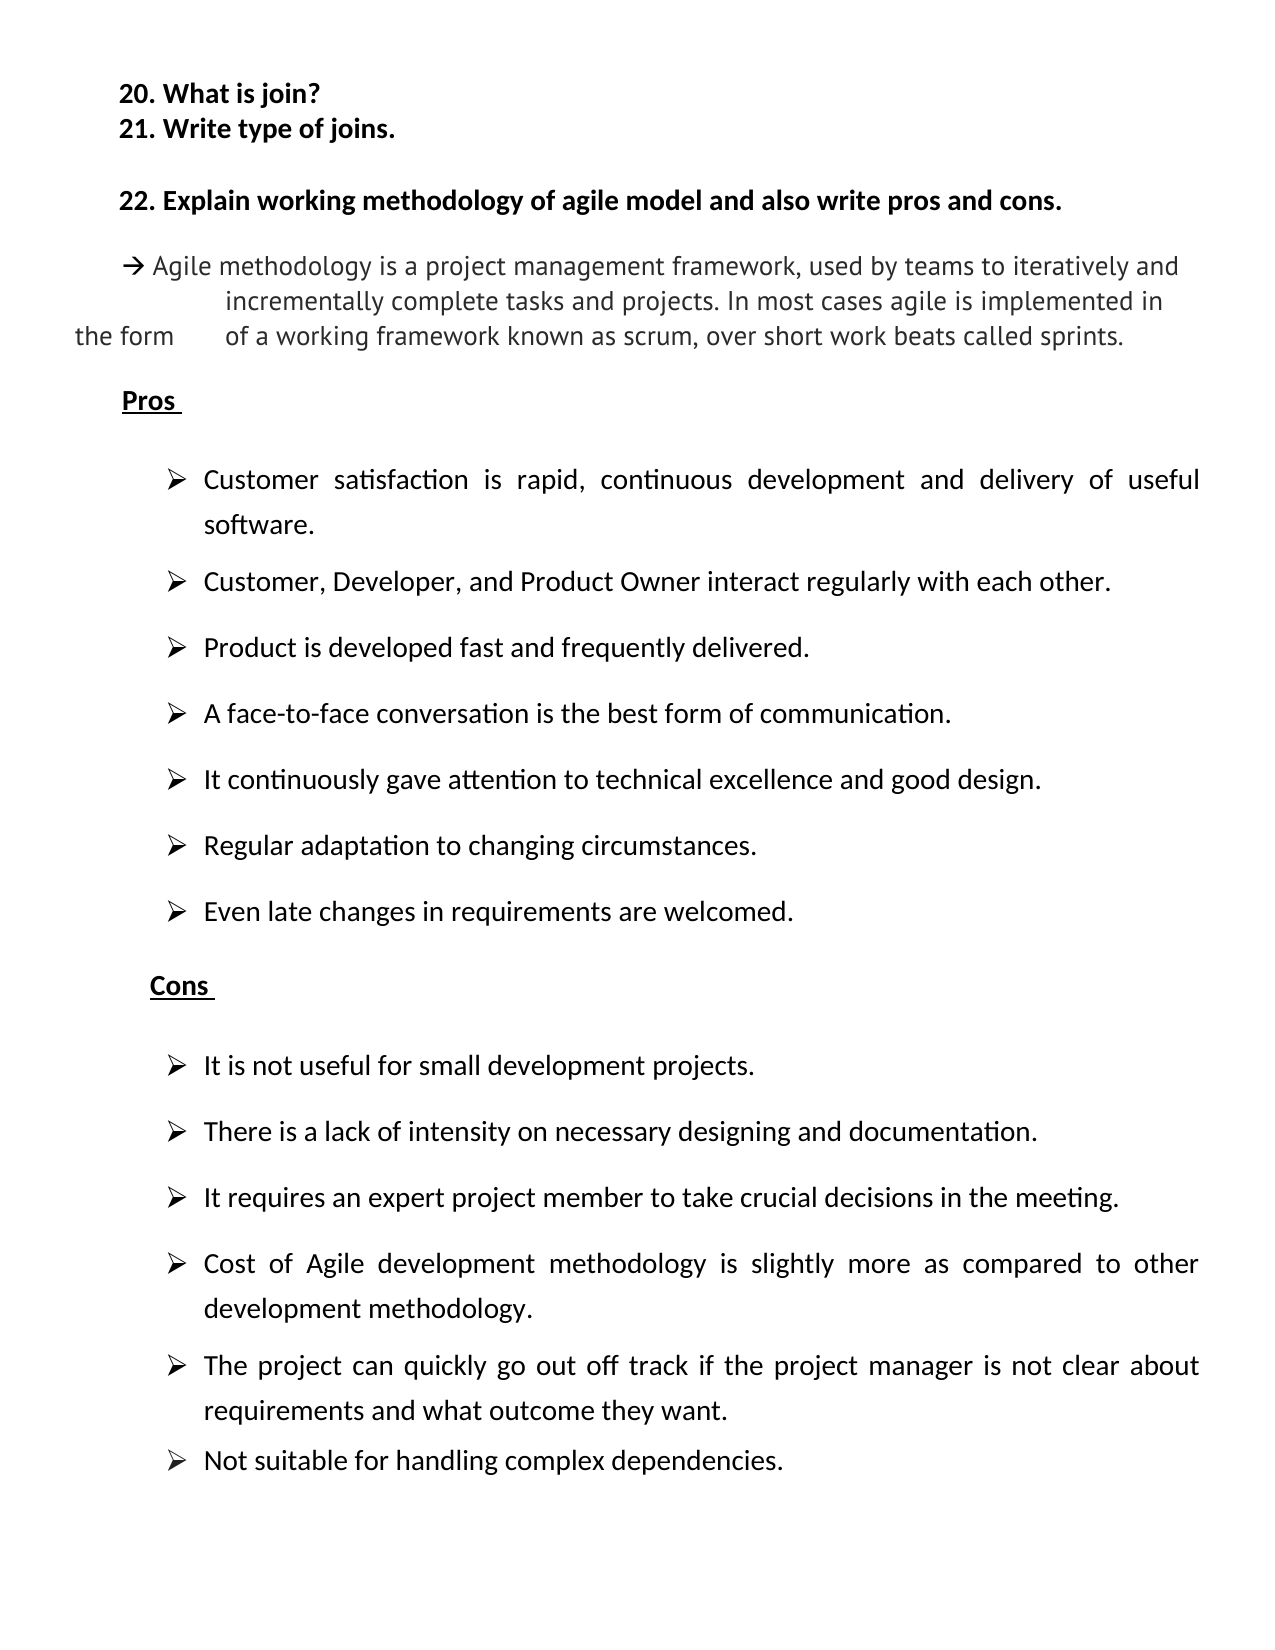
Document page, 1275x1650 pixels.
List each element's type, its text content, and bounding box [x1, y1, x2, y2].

list Regular adaptation to changing circumstances. [166, 812, 1200, 872]
text 🡪 Agile methodology is a project management framework, used by teams to iteratively and incrementally complete tasks and projects. In most cases agile is implemented in the form of a working framework known as scrum, over short work beats called sprints. [75, 247, 1200, 353]
list Even late changes in requirements are welcomed. [166, 878, 1200, 938]
list There is a lack of intensity on necessary designing and documentation. [166, 1098, 1200, 1158]
list Customer, Developer, and Product Owner interact regularly with each other. [166, 548, 1200, 608]
text Pros [75, 382, 1200, 417]
list What is join? [119, 75, 1200, 111]
list Product is developed fast and frequently delivered. [166, 614, 1200, 674]
list A face-to-face conversation is the best form of communication. [166, 680, 1200, 740]
list The project can quickly go out off track if the project manager is not clear about requirements and what outcome they want. [166, 1332, 1200, 1427]
list Cost of Agile development methodology is slightly more as compared to other development methodology. [166, 1230, 1200, 1326]
list Customer satisfaction is rapid, continuous development and delivery of useful software. [166, 447, 1200, 542]
text Cons [150, 967, 1200, 1003]
list Explain working methodology of agile model and also write pros and cons. [119, 182, 1200, 217]
list It continuously gave attention to technical excellence and good design. [166, 746, 1200, 806]
list Not suitable for handling complex dependencies. [166, 1427, 1200, 1487]
list Write type of joins. [119, 111, 1200, 146]
list It is not useful for small development projects. [166, 1032, 1200, 1092]
list It requires an expert project member to take crucial decisions in the meeting. [166, 1164, 1200, 1224]
